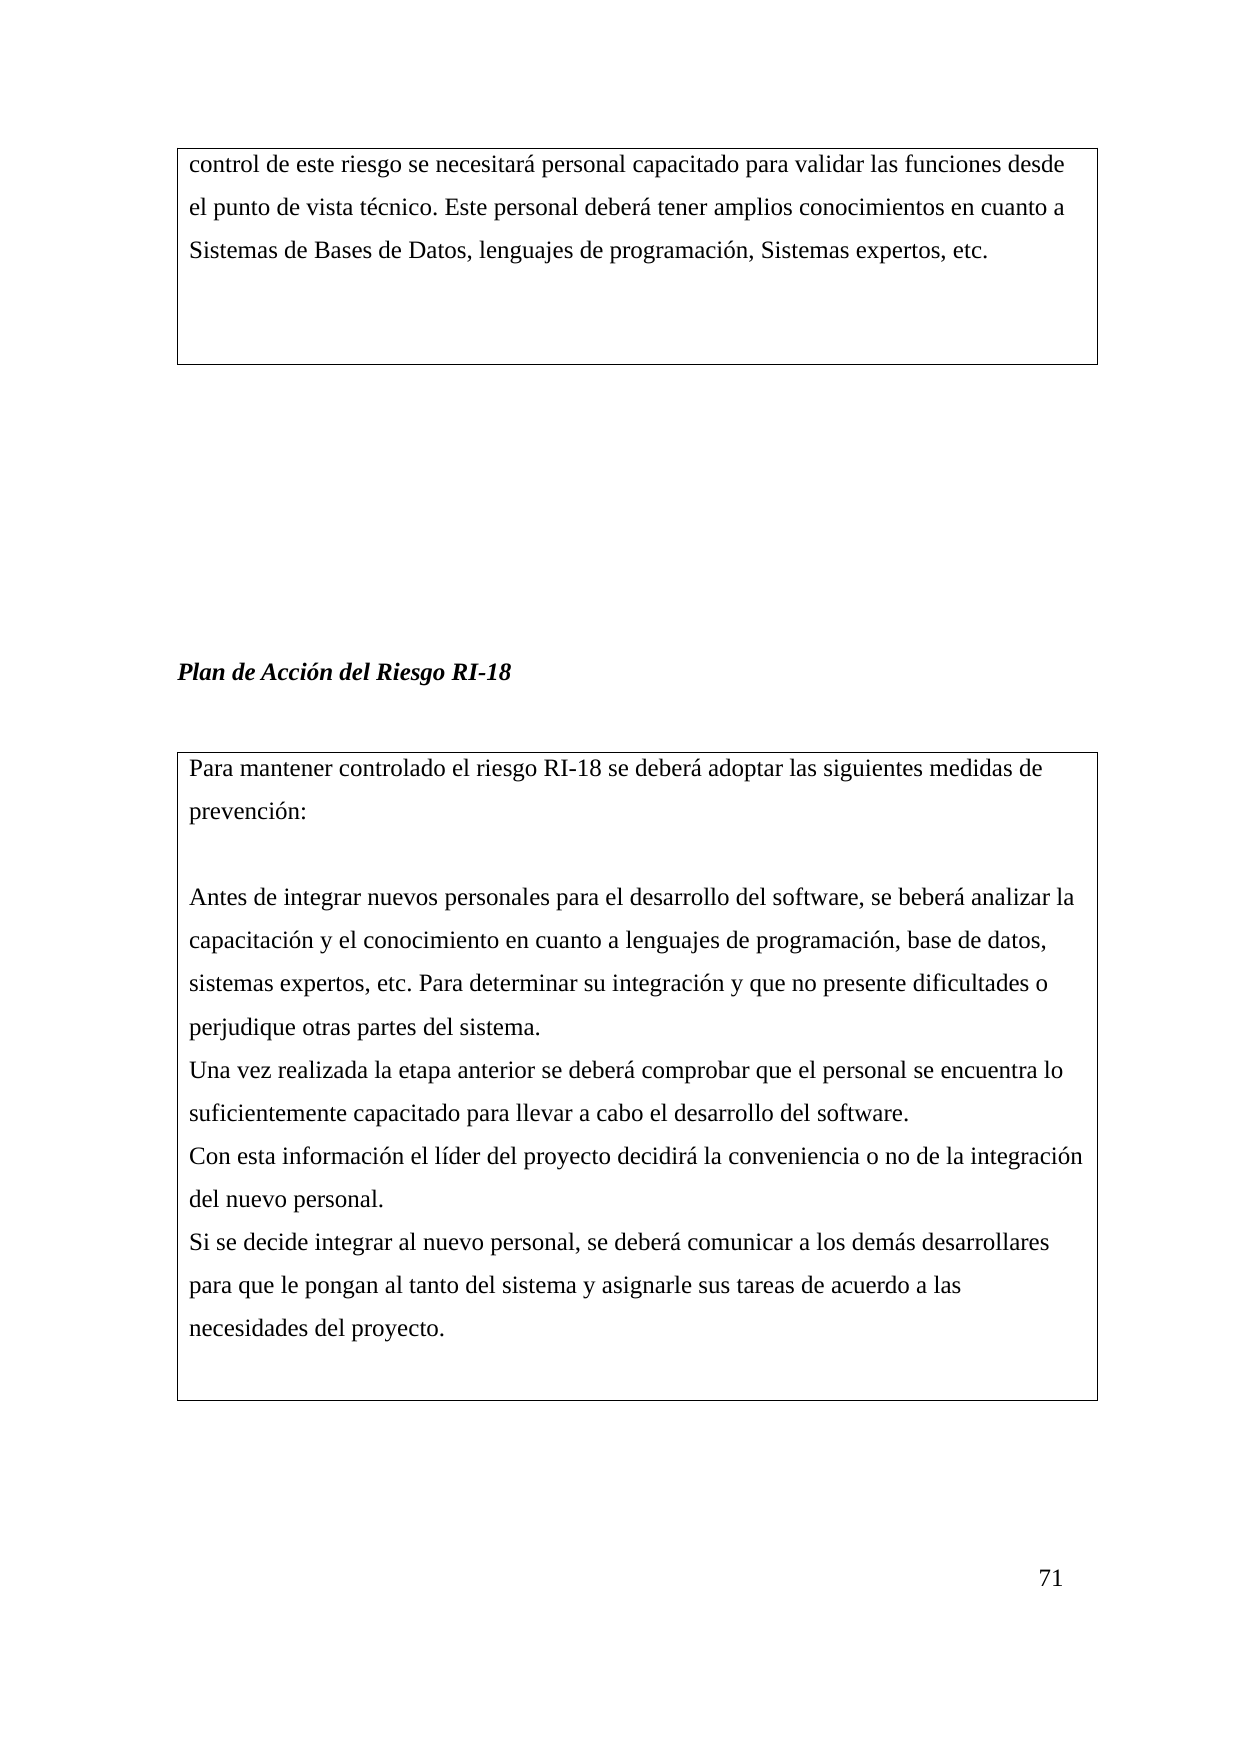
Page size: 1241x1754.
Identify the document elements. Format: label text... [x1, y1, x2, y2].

table_header Para mantener controlado el riesgo RI-18 se deberá adoptar las siguientes medidas de prevención: Antes de integrar nuevos personales para el desarrollo del software, se beberá analizar la capacitación y el conocimiento en cuanto a lenguajes de programación, base de datos, sistemas expertos, etc. Para determinar su integración y que no presente dificultades o perjudique otras partes del sistema. Una vez realizada la etapa anterior se deberá comprobar que el personal se encuentra lo suficientemente capacitado para llevar a cabo el desarrollo del software. Con esta información el líder del proyecto decidirá la conveniencia o no de la integración del nuevo personal. Si se decide integrar al nuevo personal, se deberá comunicar a los demás desarrollares para que le pongan al tanto del sistema y asignarle sus tareas de acuerdo a las necesidades del proyecto. [178, 753, 1097, 1400]
subtitle Plan de Acción del Riesgo RI-18 [177, 657, 1063, 686]
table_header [178, 149, 1097, 364]
